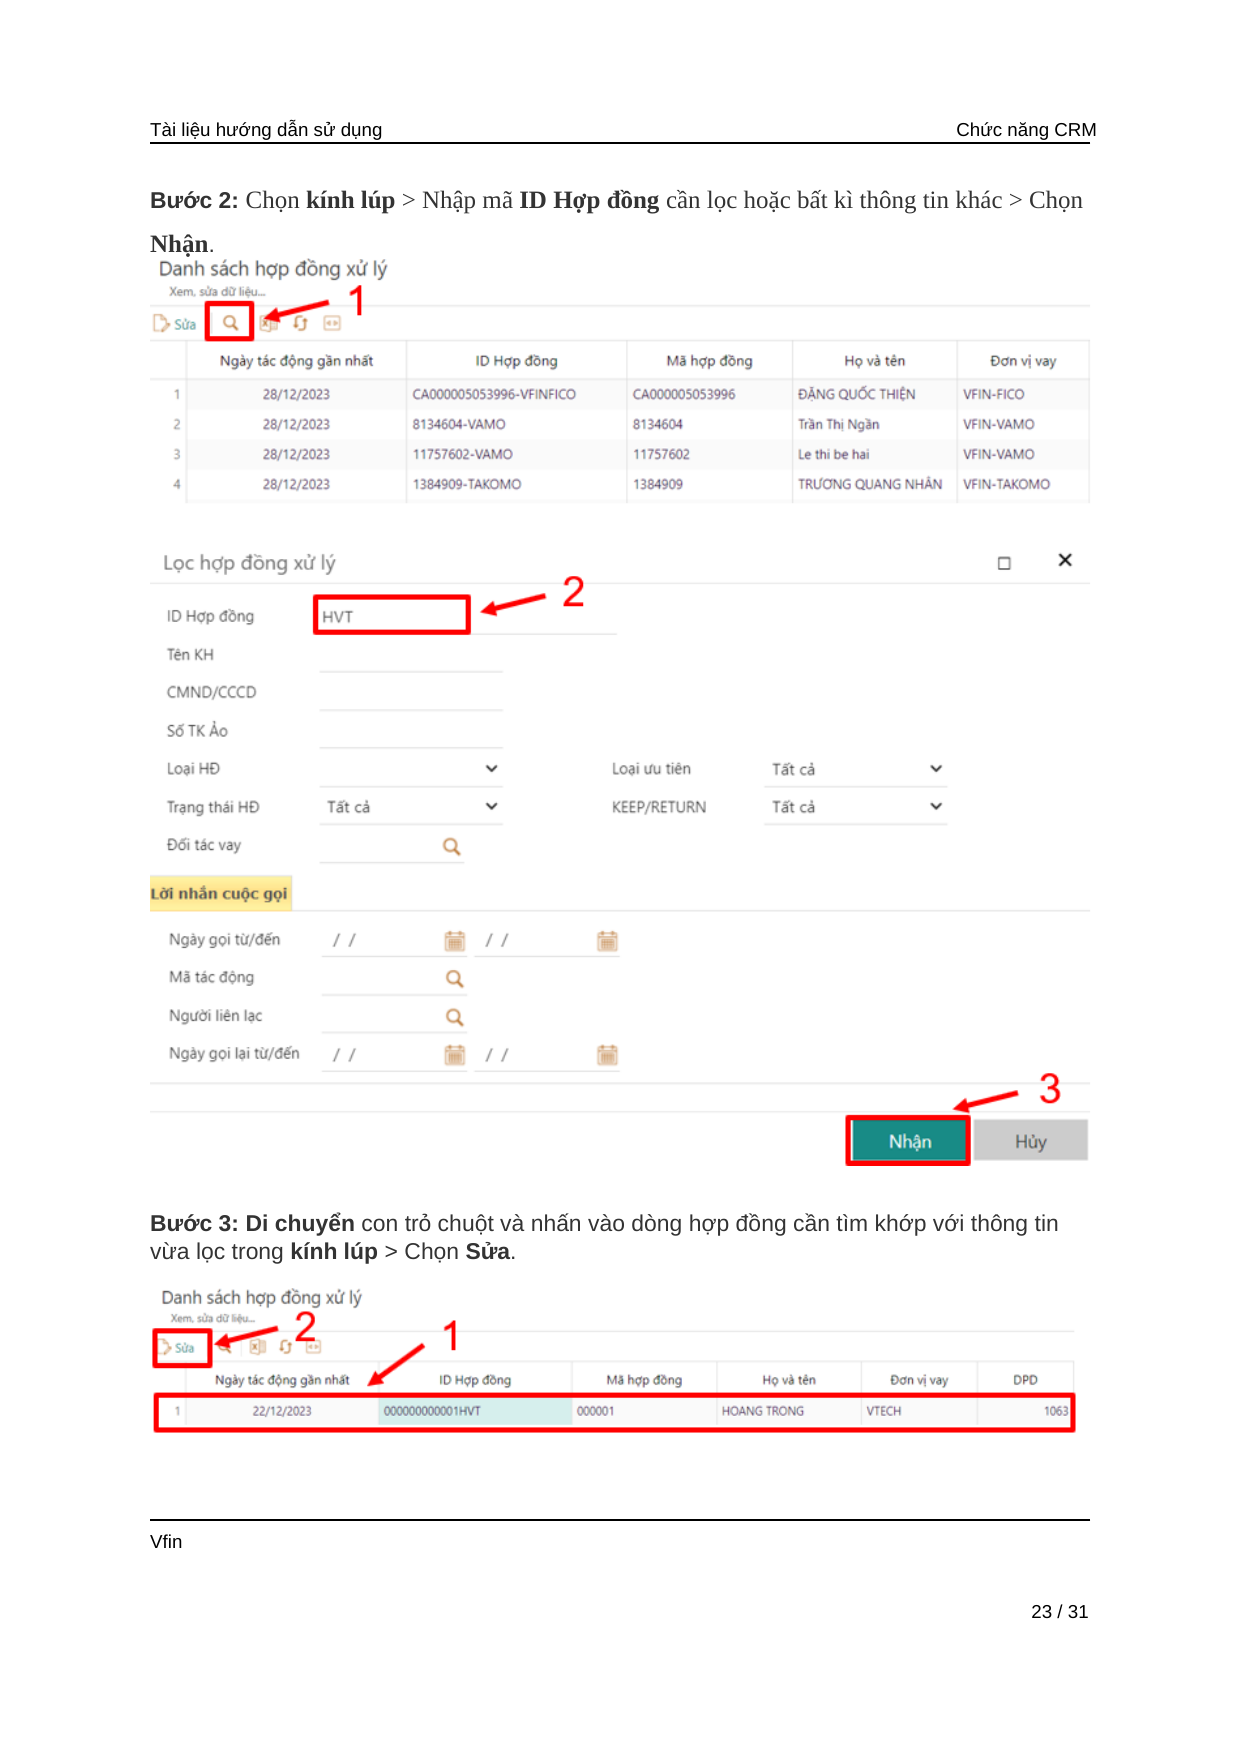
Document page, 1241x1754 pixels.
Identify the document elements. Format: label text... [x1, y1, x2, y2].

text Bước 3: Di chuyển con trỏ chuột và nhấn vào dòng hợp đồng cần tìm khớp với thông tin vừa lọc trong kính lúp > Chọn Sửa. [150, 1209, 1090, 1264]
picture [150, 258, 1091, 1166]
text Bước 2: Chọn kính lúp > Nhập mã ID Hợp đồng cần lọc hoặc bất kì thông tin khác > Chọn Nhận. [150, 171, 1090, 258]
picture [150, 1283, 1091, 1443]
